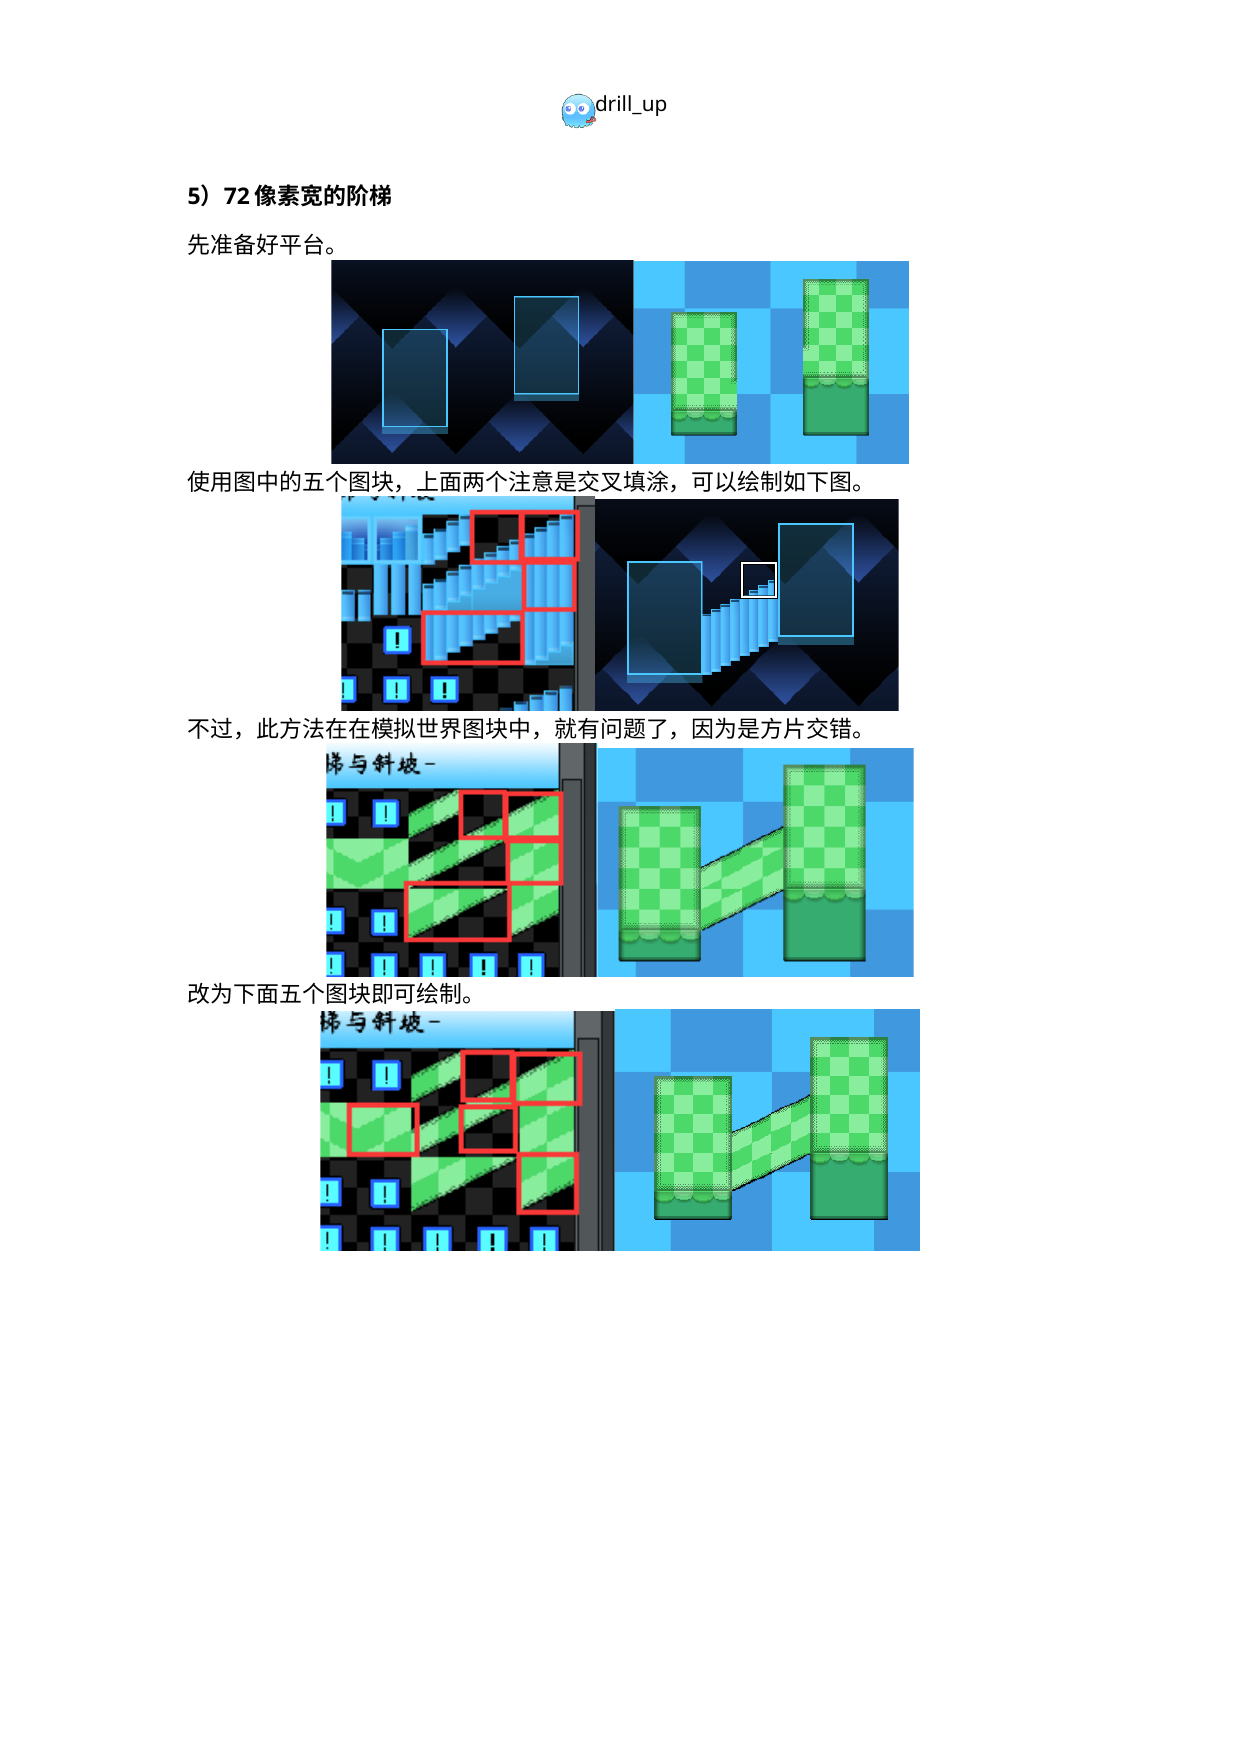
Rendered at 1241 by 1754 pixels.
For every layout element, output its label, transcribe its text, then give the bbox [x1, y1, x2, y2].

text 使用图中的五个图块，上面两个注意是交叉填涂，可以绘制如下图。 [187, 464, 1053, 497]
picture [331, 260, 909, 464]
picture [326, 743, 914, 977]
subtitle 5）72像素宽的阶梯 [187, 162, 1053, 227]
text 改为下面五个图块即可绘制。 [187, 976, 1053, 1009]
picture [320, 1009, 920, 1251]
text 不过，此方法在在模拟世界图块中，就有问题了，因为是方片交错。 [187, 711, 1053, 744]
picture [556, 88, 597, 130]
text 先准备好平台。 [187, 227, 1053, 260]
picture [341, 496, 899, 711]
